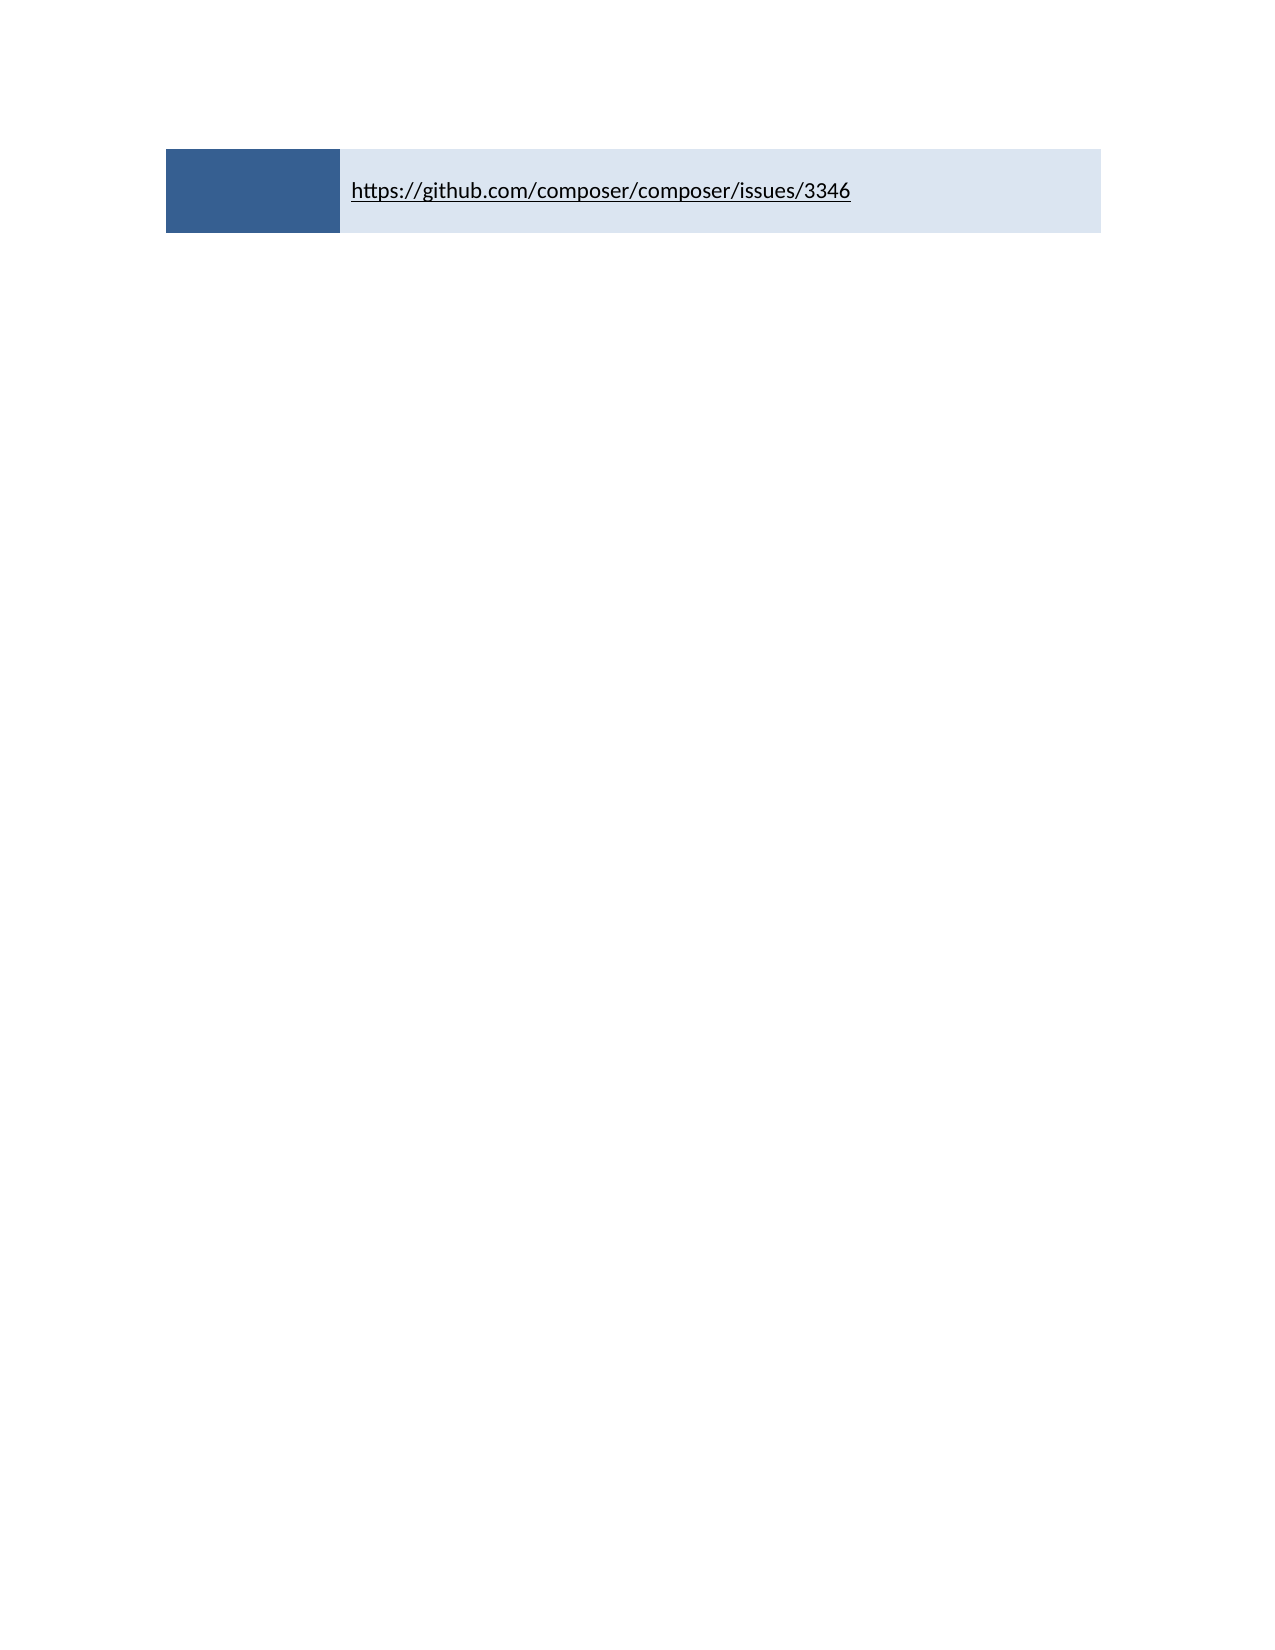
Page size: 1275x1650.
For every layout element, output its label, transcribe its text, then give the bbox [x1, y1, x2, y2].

table_cell Solución [166, 149, 340, 233]
